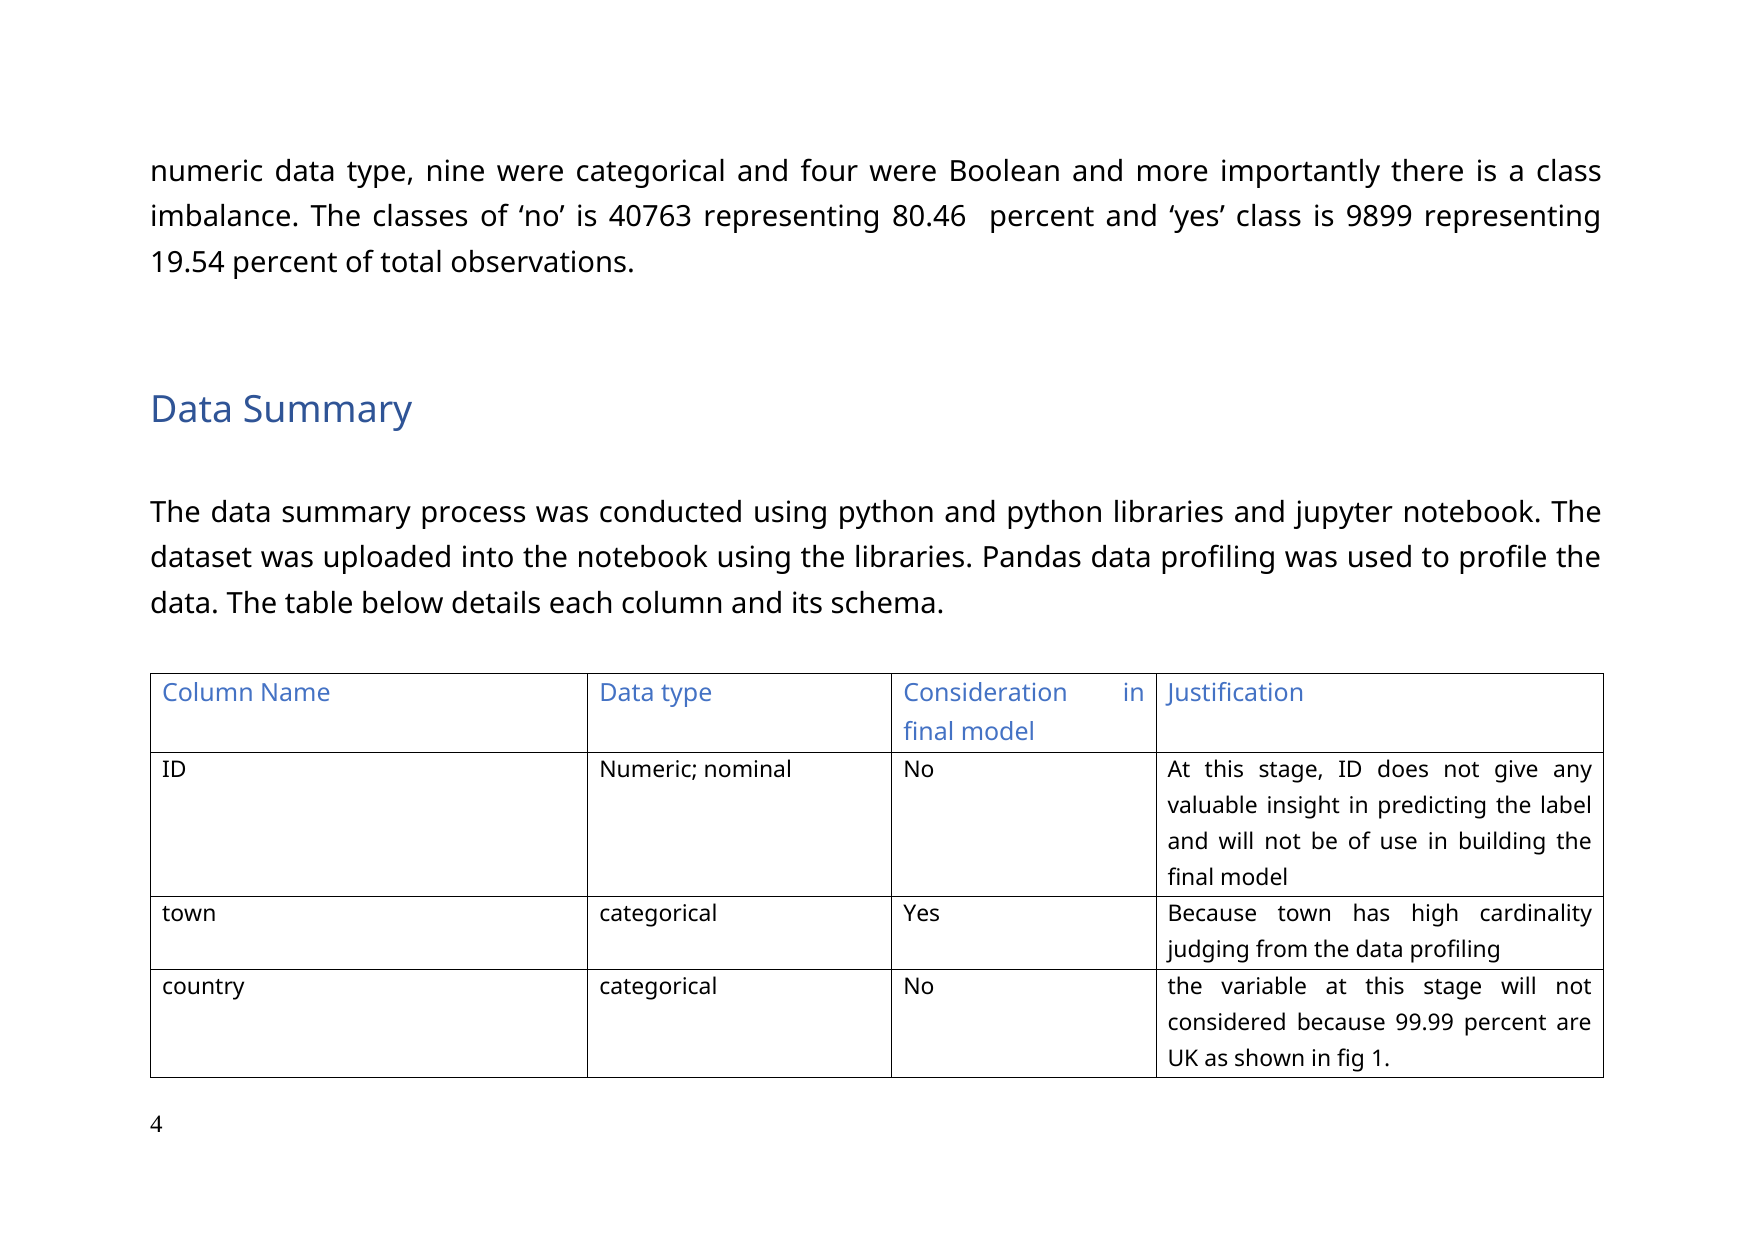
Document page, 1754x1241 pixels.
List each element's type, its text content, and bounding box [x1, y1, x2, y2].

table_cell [1157, 970, 1603, 1077]
table_cell Because town has high cardinality judging from the data profiling [1157, 897, 1603, 969]
table_header Consideration in final model [892, 674, 1156, 752]
table_cell categorical [588, 897, 891, 969]
table_cell categorical [588, 970, 891, 1077]
table_cell country [151, 970, 587, 1077]
table_cell At this stage, ID does not give any valuable insight in predicting the label and will not be of use in building the final model [1157, 753, 1603, 896]
table_header Data type [588, 674, 891, 752]
table_cell Yes [892, 897, 1156, 969]
text The data summary process was conducted using python and python libraries and jupyter notebook. The dataset was uploaded into the notebook using the libraries. Pandas data profiling was used to profile the data. The table below details each column and its schema. [150, 491, 1604, 622]
table_cell Numeric; nominal [588, 753, 891, 896]
table_cell town [151, 897, 587, 969]
subtitle Data Summary [150, 382, 1604, 433]
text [150, 150, 1604, 281]
table_cell No [892, 970, 1156, 1077]
table_header Column Name [151, 674, 587, 752]
table_header Justification [1157, 674, 1603, 752]
table_cell ID [151, 753, 587, 896]
table_cell No [892, 753, 1156, 896]
